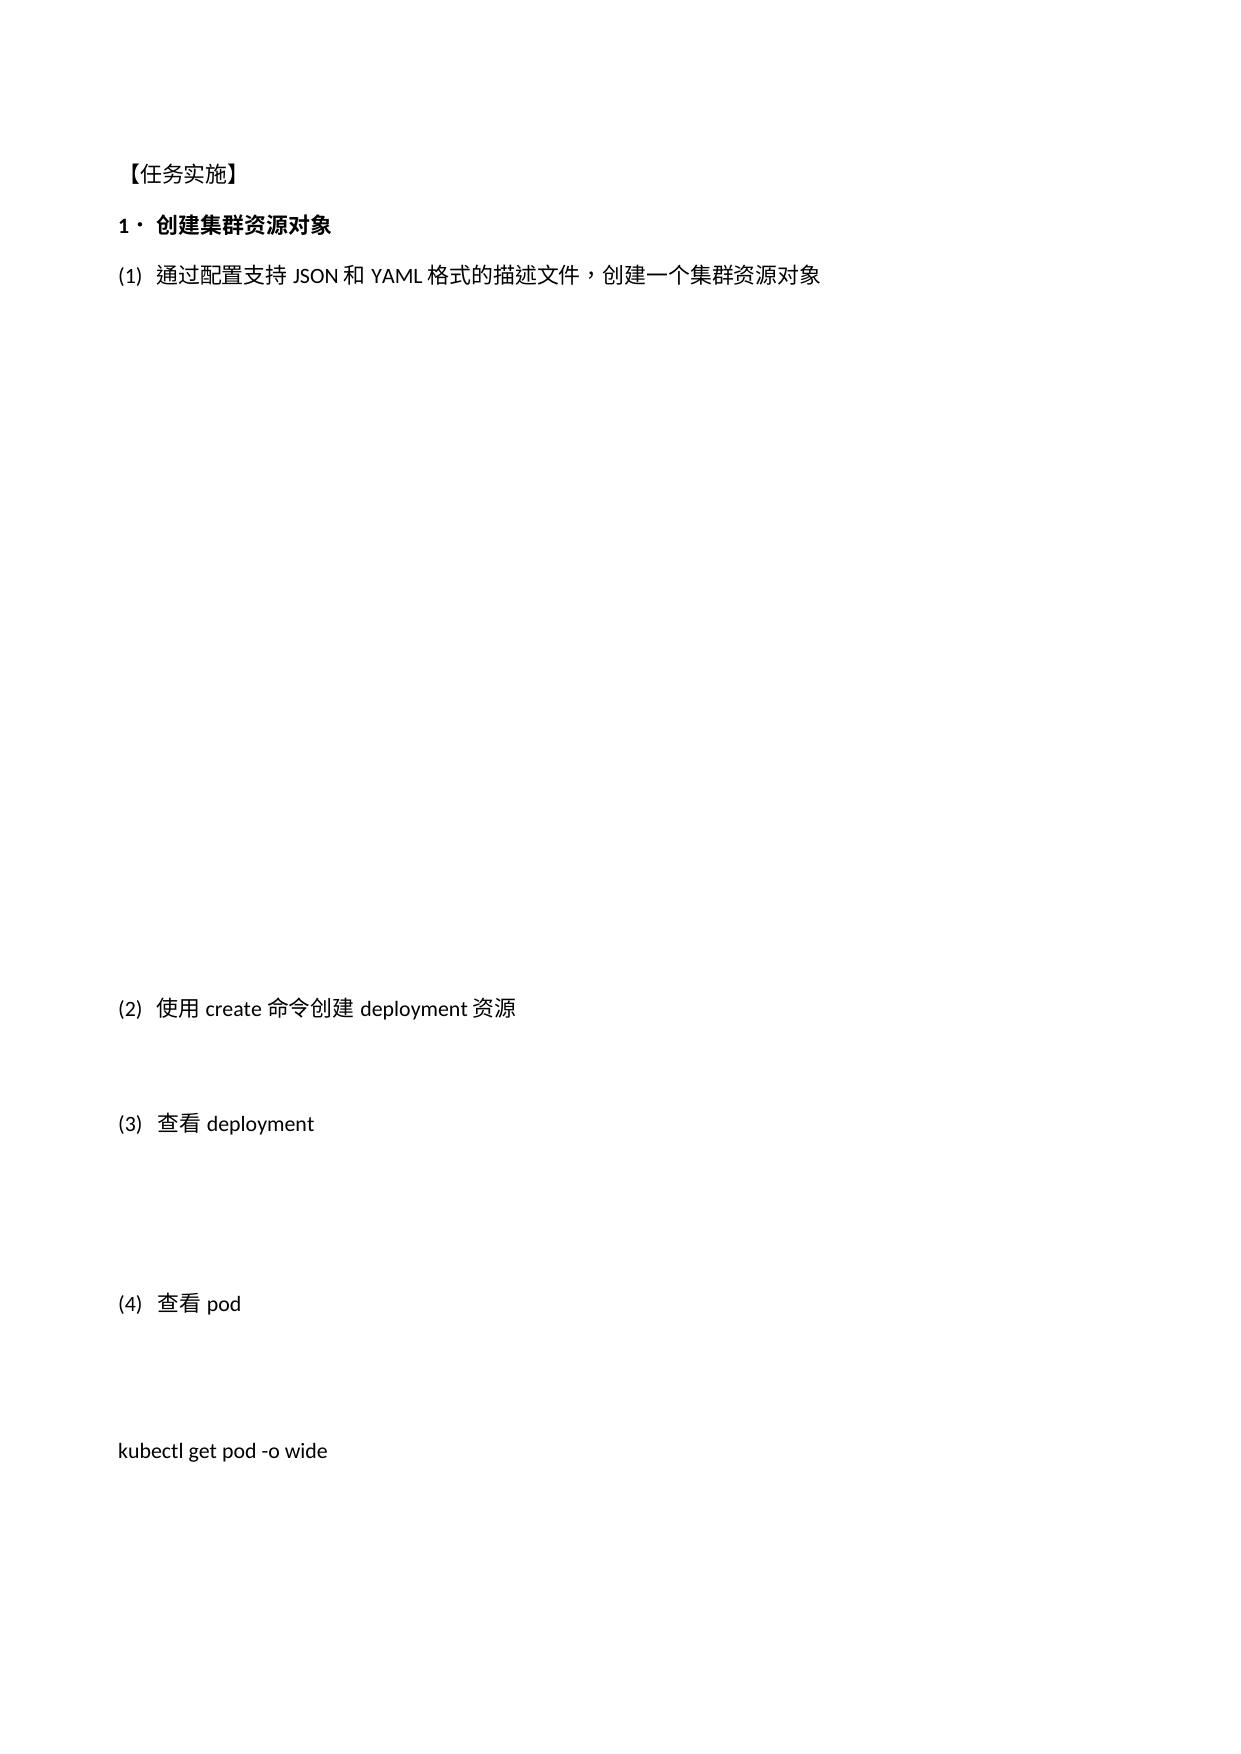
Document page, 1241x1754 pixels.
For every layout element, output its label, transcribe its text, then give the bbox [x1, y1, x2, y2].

text 【任务实施】 [118, 159, 1240, 189]
text (2) 使用 create 命令创建 deployment 资源 [118, 993, 1240, 1023]
text (1) 通过配置支持 JSON 和 YAML 格式的描述文件，创建一个集群资源对象 [118, 260, 1240, 290]
text kubectl get pod -o wide [118, 1437, 1240, 1464]
text (3) 查看 deployment [118, 1108, 1240, 1138]
text (4) 查看 pod [118, 1288, 1240, 1318]
text 1． 创建集群资源对象 [118, 210, 1240, 240]
